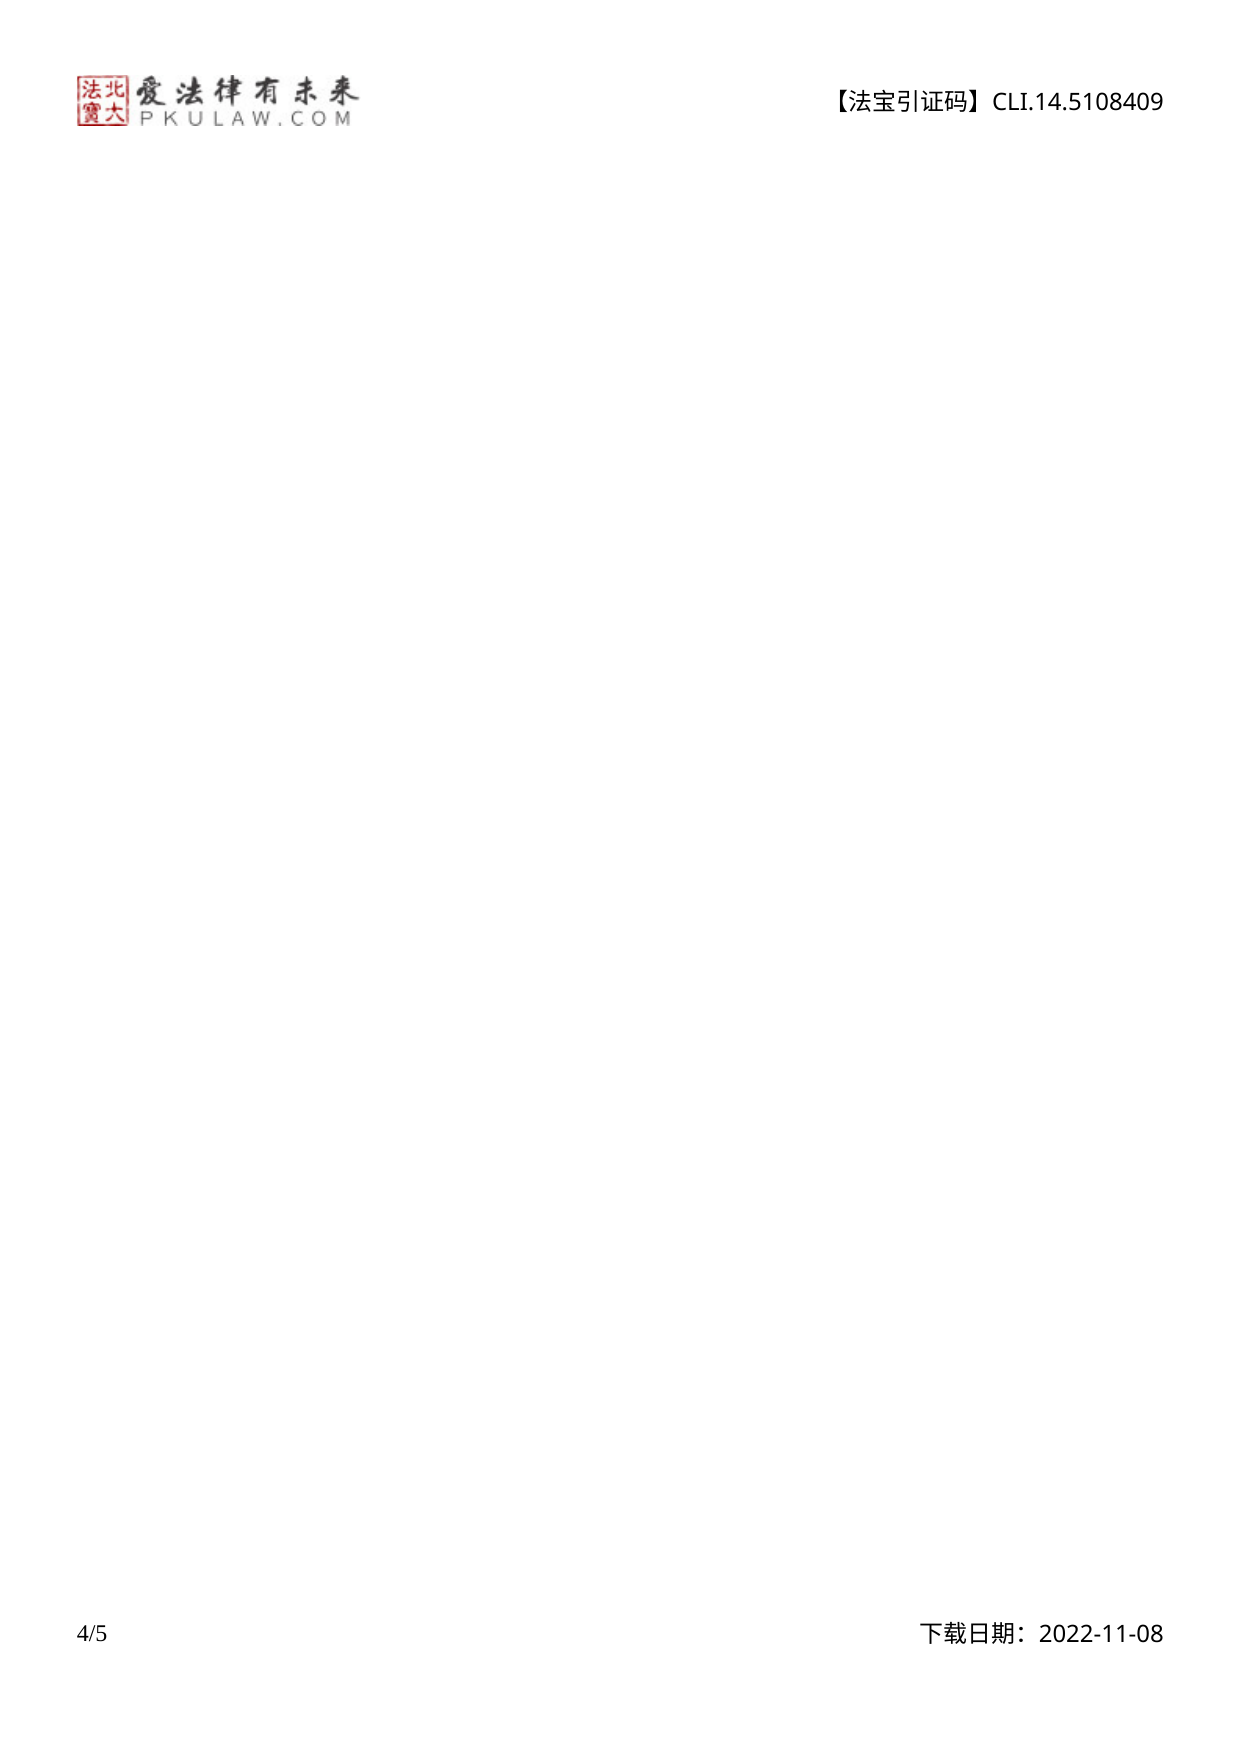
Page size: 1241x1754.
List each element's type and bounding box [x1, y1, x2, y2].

picture [76, 75, 361, 126]
